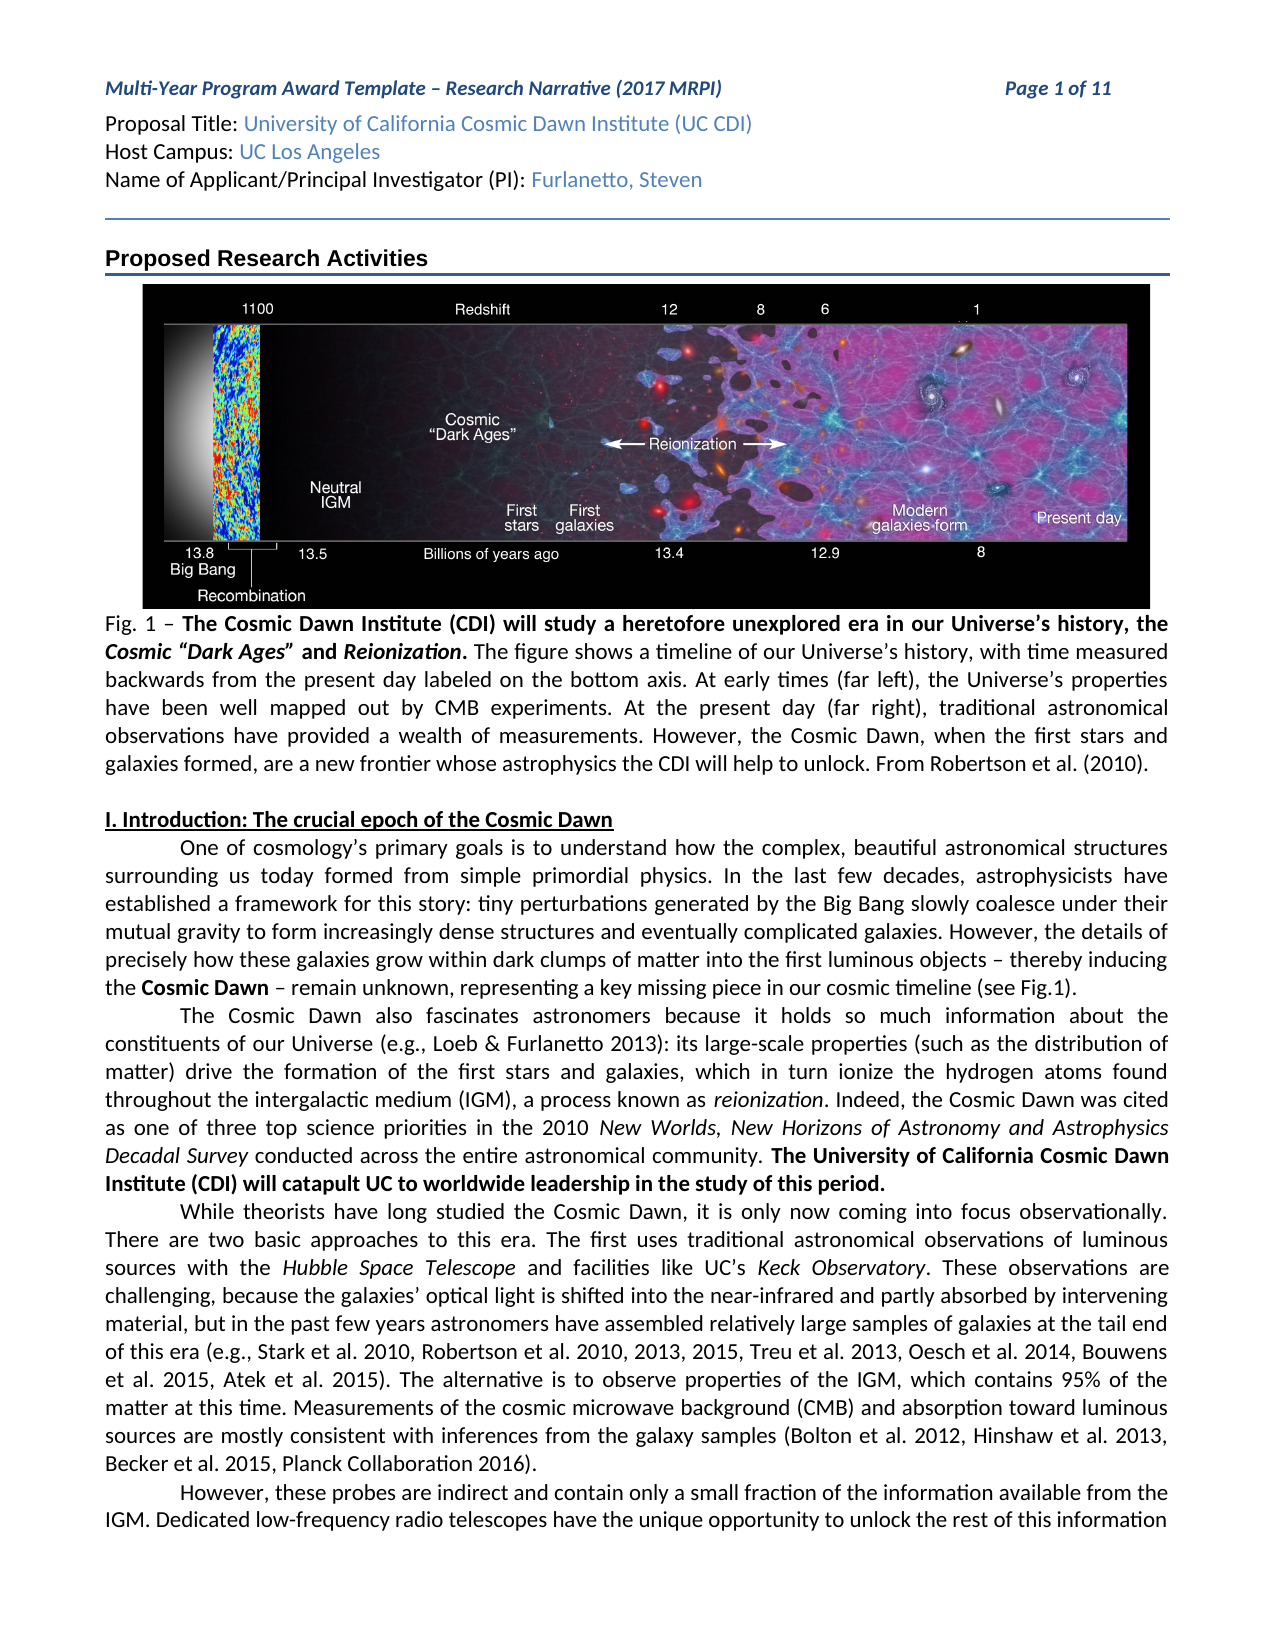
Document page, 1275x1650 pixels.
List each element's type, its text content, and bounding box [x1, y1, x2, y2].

text One of cosmology’s primary goals is to understand how the complex, beautiful astronomical structures surrounding us today formed from simple primordial physics. In the last few decades, astrophysicists have established a framework for this story: tiny perturbations generated by the Big Bang slowly coalesce under their mutual gravity to form increasingly dense structures and eventually complicated galaxies. However, the details of precisely how these galaxies grow within dark clumps of matter into the first luminous objects – thereby inducing the Cosmic Dawn – remain unknown, representing a key missing piece in our cosmic timeline (see Fig.1). [105, 833, 1170, 1001]
text Fig. 1 – The Cosmic Dawn Institute (CDI) will study a heretofore unexplored era in our Universe’s history, the Cosmic “Dark Ages” and Reionization. The figure shows a timeline of our Universe’s history, with time measured backwards from the present day labeled on the bottom axis. At early times (far left), the Universe’s properties have been well mapped out by CMB experiments. At the present day (far right), traditional astronomical observations have provided a wealth of measurements. However, the Cosmic Dawn, when the first stars and galaxies formed, are a new frontier whose astrophysics the CDI will help to unlock. From Robertson et al. (2010). [105, 609, 1170, 777]
text However, these probes are indirect and contain only a small fraction of the information available from the IGM. Dedicated low-frequency radio telescopes have the unique opportunity to unlock the rest of this information [105, 1478, 1170, 1534]
picture [142, 284, 1150, 609]
text The Cosmic Dawn also fascinates astronomers because it holds so much information about the constituents of our Universe (e.g., Loeb & Furlanetto 2013): its large-scale properties (such as the distribution of matter) drive the formation of the first stars and galaxies, which in turn ionize the hydrogen atoms found throughout the intergalactic medium (IGM), a process known as reionization. Indeed, the Cosmic Dawn was cited as one of three top science priorities in the 2010 New Worlds, New Horizons of Astronomy and Astrophysics Decadal Survey conducted across the entire astronomical community. The University of California Cosmic Dawn In(CDI) will catapult UC to worldwide leadership in the study of this period. [105, 1001, 1170, 1197]
text I. Introduction: The crucial epoch of the Cosmic Dawn [105, 805, 1170, 833]
subtitle Proposed Research Activities [105, 245, 1170, 273]
text While theorists have long studied the Cosmic Dawn, it is only now coming into focus observationally. There are two basic approaches to this era. The first uses traditional astronomical observations of luminous sources with the Hubble Space Telescope and facilities like UC’s Keck Observatory. These observations are challenging, because the galaxies’ optical light is shifted into the near-infrared and partly absorbed by intervening material, but in the past few years astronomers have assembled relatively large samples of galaxies at the tail end of this era (e.g., Stark et al. 2010, Roberton et al. 2010, 2013, Treu et al. 2013, Oesch et al. 2014, ). The alternative is to observe properties of the IGM, which contains 95% of the matter at this time. Measurements of the cosmic microwave background (CMB) and absorption toward luminous sources are mostly consistent with inferences from the galaxy samples (Hinshaw et al. 2013, ). [105, 1197, 1170, 1478]
